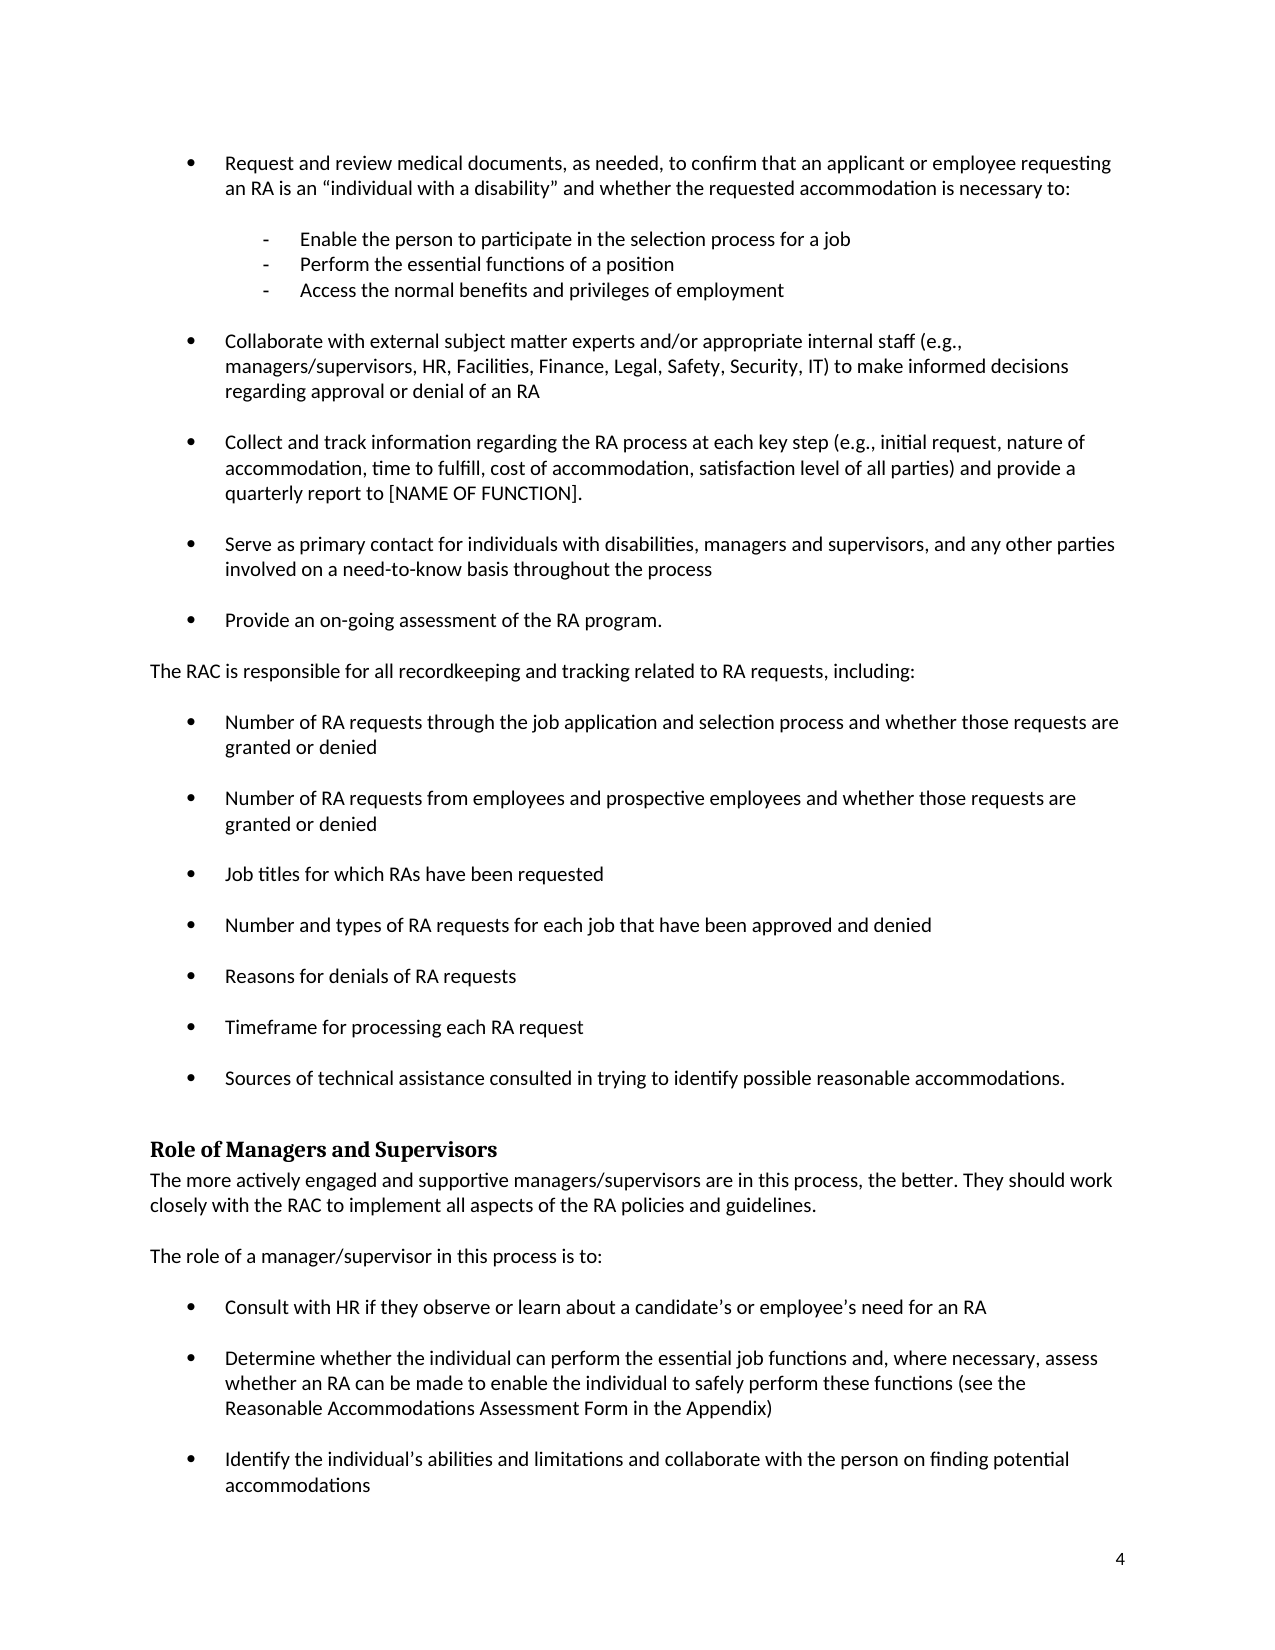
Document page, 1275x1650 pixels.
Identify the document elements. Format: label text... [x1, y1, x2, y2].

list Sources of technical assistance consulted in trying to identify possible reasonable accommodations. [187, 1065, 1125, 1090]
list Number and types of RA requests for each job that have been approved and denied [187, 912, 1125, 938]
list Consult with HR if they observe or learn about a candidate’s or employee’s need for an RA [187, 1294, 1125, 1319]
list Reasons for denials of RA requests [187, 963, 1125, 989]
list Provide an on-going assessment of the RA program. [187, 607, 1125, 633]
text The more actively engaged and supportive managers/supervisors are in this process, the better. They should work closely with the RAC to implement all aspects of the RA policies and guidelines. [150, 1167, 1125, 1218]
list Collect and track information regarding the RA process at each key step (e.g., initial request, nature of accommodation, time to fulfill, cost of accommodation, satisfaction level of all parties) and provide a quarterly report to [NAME OF FUNCTION]. [187, 429, 1125, 506]
list Number of RA requests through the job application and selection process and whether those requests are granted or denied [187, 709, 1125, 760]
list Collaborate with external subject matter experts and/or appropriate internal staff (e.g., managers/supervisors, HR, Facilities, Finance, Legal, Safety, Security, IT) to make informed decisions regarding approval or denial of an RA [187, 328, 1125, 404]
text The RAC is responsible for all recordkeeping and tracking related to RA requests, including: [150, 658, 1125, 684]
list Timeframe for processing each RA request [187, 1014, 1125, 1039]
list Request and review medical documents, as needed, to confirm that an applicant or employee requesting an RA is an “individual with a disability” and whether the requested accommodation is necessary to: [187, 150, 1125, 201]
subtitle Role of Managers and Supervisors [150, 1137, 1125, 1163]
list Serve as primary contact for individuals with disabilities, managers and supervisors, and any other parties involved on a need-to-know basis throughout the process [187, 531, 1125, 582]
list Number of RA requests from employees and prospective employees and whether those requests are granted or denied [187, 785, 1125, 836]
list Job titles for which RAs have been requested [187, 862, 1125, 887]
list Enable the person to participate in the selection process for a job [262, 226, 1125, 252]
list Determine whether the individual can perform the essential job functions and, where necessary, assess whether an RA can be made to enable the individual to safely perform these functions (see the Reasonable Accommodations Assessment Form in the Appendix) [187, 1345, 1125, 1421]
list Identify the individual’s abilities and limitations and collaborate with the person on finding potential accommodations [187, 1446, 1125, 1497]
text The role of a manager/supervisor in this process is to: [150, 1243, 1125, 1268]
list Perform the essential functions of a position [262, 252, 1125, 277]
list Access the normal benefits and privileges of employment [262, 277, 1125, 302]
